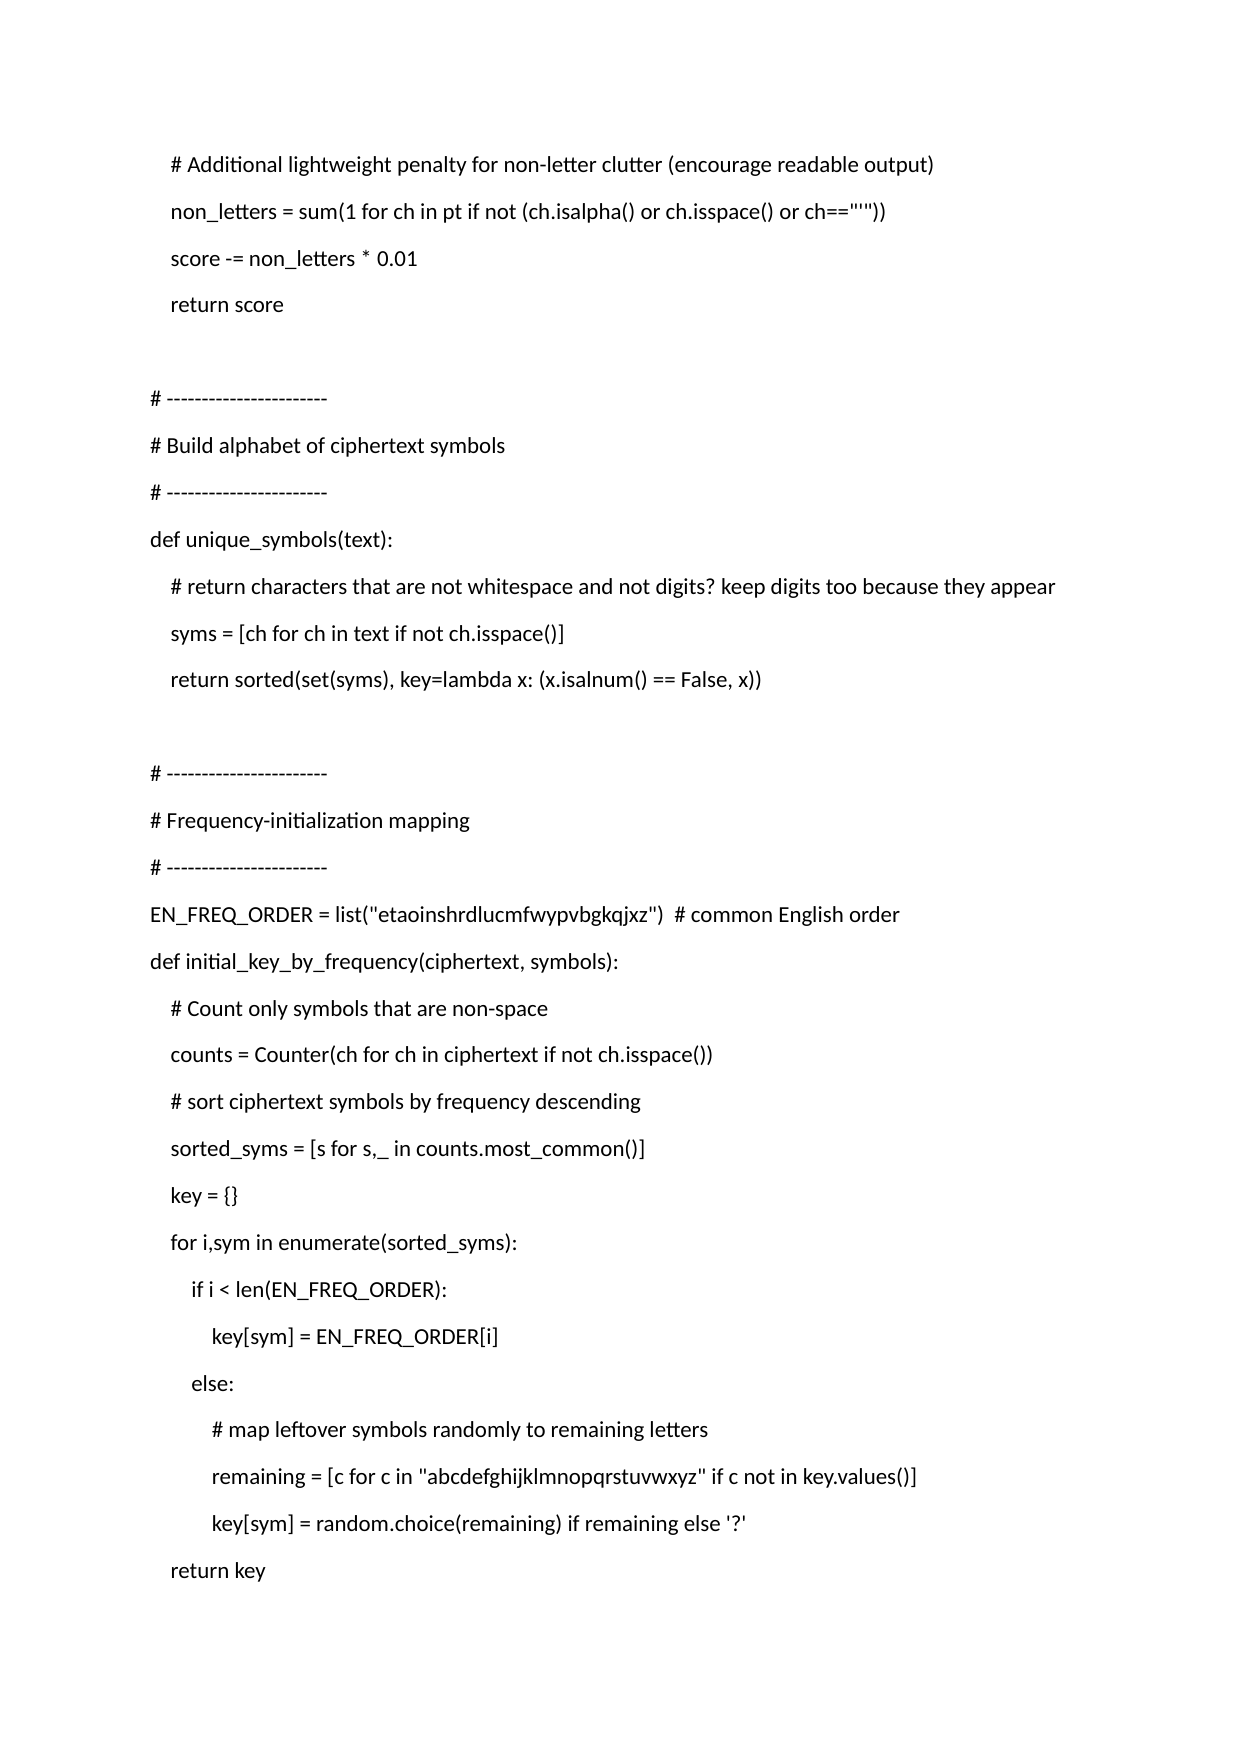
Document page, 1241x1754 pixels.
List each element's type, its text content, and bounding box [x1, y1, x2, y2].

text # Build alphabet of ciphertext symbols [150, 431, 1090, 459]
text key = {} [150, 1181, 1090, 1209]
text key[sym] = EN_FREQ_ORDER[i] [150, 1322, 1090, 1350]
text key[sym] = random.choice(remaining) if remaining else '?' [150, 1509, 1090, 1537]
text return key [150, 1556, 1090, 1584]
text # map leftover symbols randomly to remaining letters [150, 1416, 1090, 1444]
text # ----------------------- [150, 478, 1090, 506]
text # ----------------------- [150, 384, 1090, 412]
text # ----------------------- [150, 853, 1090, 881]
text def initial_key_by_frequency(ciphertext, symbols): [150, 947, 1090, 975]
text syms = [ch for ch in text if not ch.isspace()] [150, 619, 1090, 647]
text for i,sym in enumerate(sorted_syms): [150, 1228, 1090, 1256]
text EN_FREQ_ORDER = list("etaoinshrdlucmfwypvbgkqjxz") # common English order [150, 900, 1090, 928]
text else: [150, 1369, 1090, 1397]
text # ----------------------- [150, 759, 1090, 787]
text sorted_syms = [s for s,_ in counts.most_common()] [150, 1134, 1090, 1162]
text return sorted(set(syms), key=lambda x: (x.isalnum() == False, x)) [150, 666, 1090, 694]
text non_letters = sum(1 for ch in pt if not (ch.isalpha() or ch.isspace() or ch=="'")) [150, 197, 1090, 225]
text score -= non_letters * 0.01 [150, 244, 1090, 272]
text return score [150, 291, 1090, 319]
text remaining = [c for c in "abcdefghijklmnopqrstuvwxyz" if c not in key.values()] [150, 1462, 1090, 1491]
text counts = Counter(ch for ch in ciphertext if not ch.isspace()) [150, 1041, 1090, 1069]
text # sort ciphertext symbols by frequency descending [150, 1087, 1090, 1116]
text # Frequency-initialization mapping [150, 806, 1090, 834]
text if i < len(EN_FREQ_ORDER): [150, 1275, 1090, 1303]
text def unique_symbols(text): [150, 525, 1090, 553]
text # Count only symbols that are non-space [150, 994, 1090, 1022]
text # Additional lightweight penalty for non-letter clutter (encourage readable output) [150, 150, 1090, 178]
text # return characters that are not whitespace and not digits? keep digits too because they appear [150, 572, 1090, 600]
